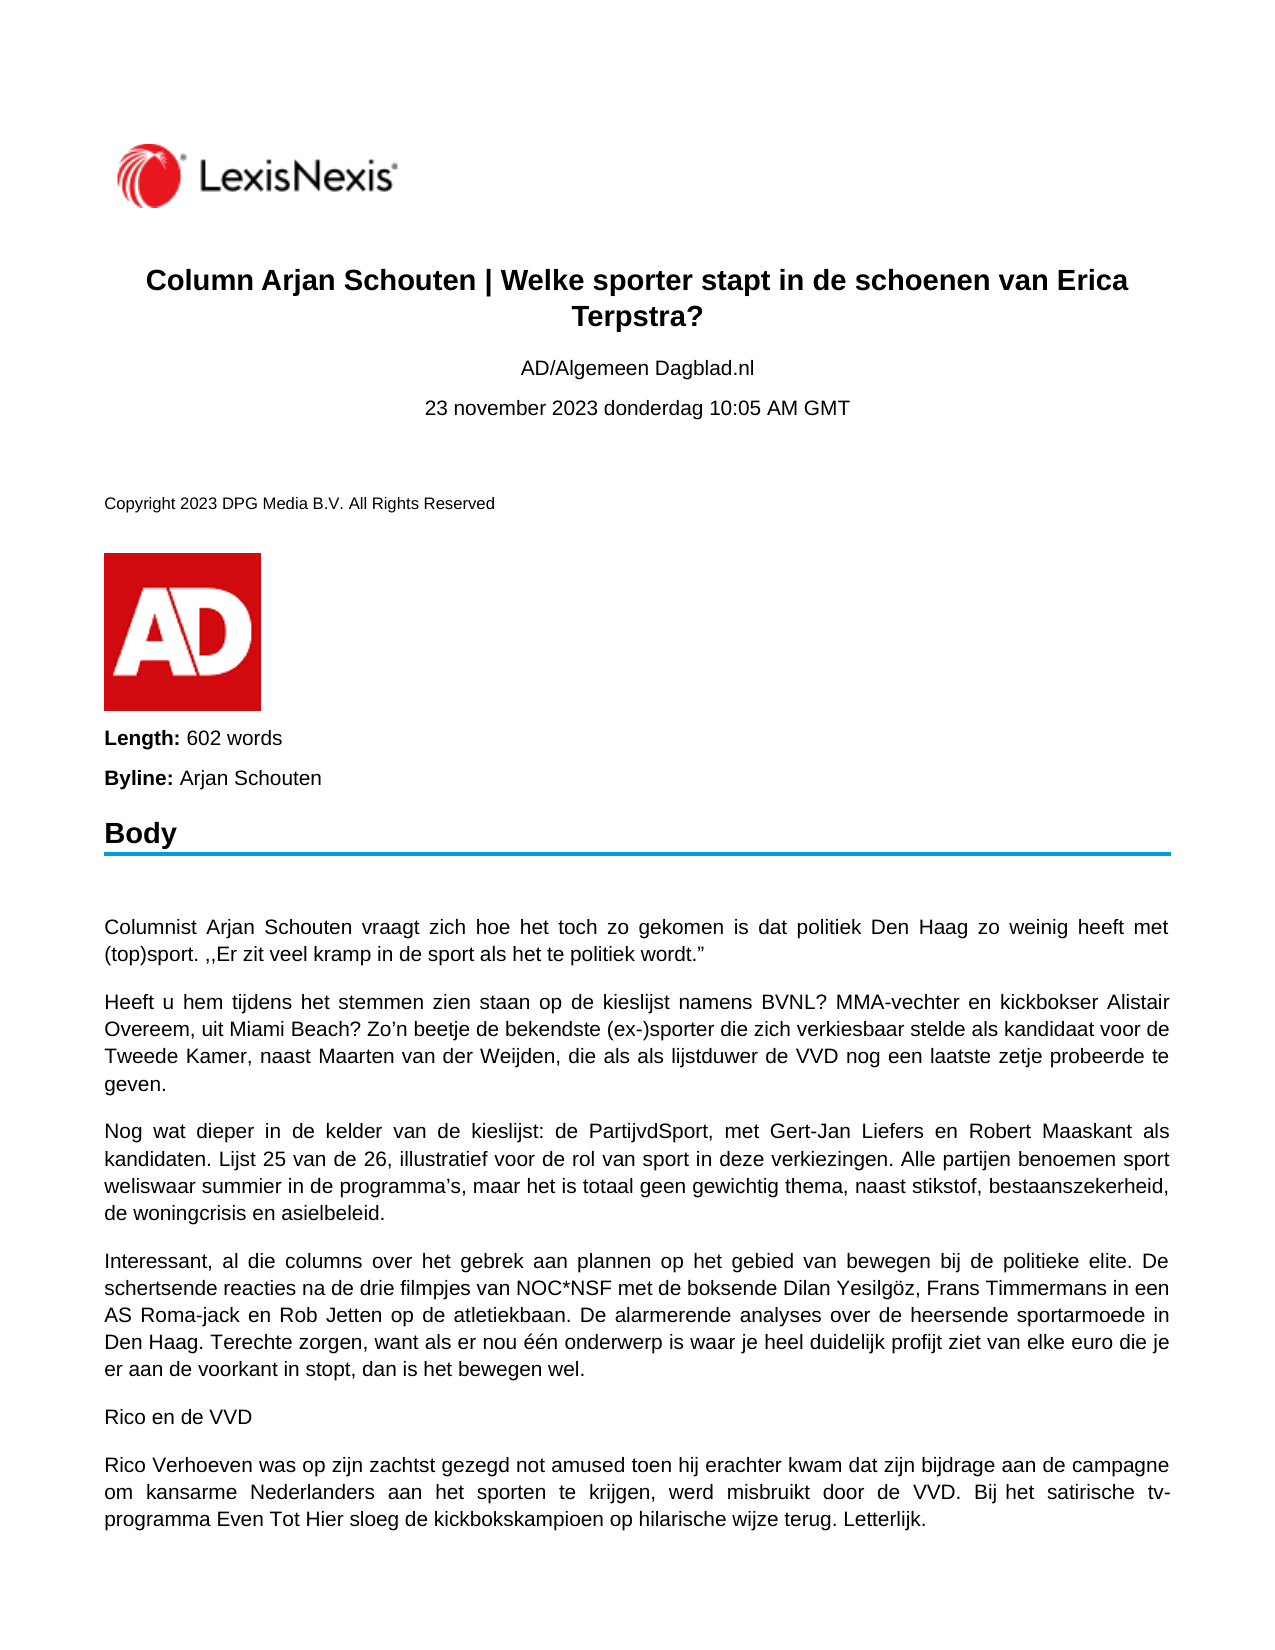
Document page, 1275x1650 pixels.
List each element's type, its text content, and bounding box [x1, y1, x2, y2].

subtitle Column Arjan Schouten | Welke sporter stapt in de schoenen van Erica Terpstra? [104, 261, 1171, 332]
text 23 november 2023 donderdag 10:05 AM GMT [104, 393, 1171, 420]
text Interessant, al die columns over het gebrek aan plannen op het gebied van bewegen bij de politieke elite. De schertsende reacties na de drie filmpjes van NOC*NSF met de boksende Dilan Yesilgöz, Frans Timmermans in een AS Roma-jack en Rob Jetten op de atletiekbaan. De alarmerende analyses over de heersende sportarmoede in Den Haag. Terechte zorgen, want als er nou één onderwerp is waar je heel duidelijk profijt ziet van elke euro die je er aan de voorkant in stopt, dan is het bewegen wel. [104, 1245, 1171, 1381]
text Heeft u hem tijdens het stemmen zien staan op de kieslijst namens BVNL? MMA-vechter en kickbokser Alistair Overeem, uit Miami Beach? Zo’n beetje de bekendste (ex-)sporter die zich verkiesbaar stelde als kandidaat voor de Tweede Kamer, naast Maarten van der Weijden, die als als lijstduwer de VVD nog een laatste zetje probeerde te geven. [104, 987, 1171, 1095]
text Columnist Arjan Schouten vraagt zich hoe het toch zo gekomen is dat politiek Den Haag zo weinig heeft met (top)sport. ,,Er zit veel kramp in de sport als het te politiek wordt.” [104, 912, 1171, 966]
text Byline: Arjan Schouten [104, 762, 1171, 789]
text Rico Verhoeven was op zijn zachtst gezegd not amused toen hij erachter kwam dat zijn bijdrage aan de campagne om kansarme Nederlanders aan het sporten te krijgen, werd misbruikt door de VVD. Bij het satirische tv-programma Even Tot Hier sloeg de kickbokskampioen op hilarische wijze terug. Letterlijk. [104, 1449, 1171, 1531]
picture [104, 144, 412, 208]
text Length: 602 words [104, 723, 1171, 750]
text Copyright 2023 DPG Media B.V. All Rights Reserved [104, 461, 1171, 513]
text AD/Algemeen Dagblad.nl [104, 353, 1171, 380]
text Nog wat dieper in de kelder van de kieslijst: de PartijvdSport, met Gert-Jan Liefers en Robert Maaskant als kandidaten. Lijst 25 van de 26, illustratief voor de rol van sport in deze verkiezingen. Alle partijen benoemen sport weliswaar summier in de programma’s, maar het is totaal geen gewichtig thema, naast stikstof, bestaanszekerheid, de woningcrisis en asielbeleid. [104, 1116, 1171, 1224]
text Rico en de VVD [104, 1402, 1171, 1429]
text Body [104, 814, 1171, 850]
picture [104, 553, 261, 711]
